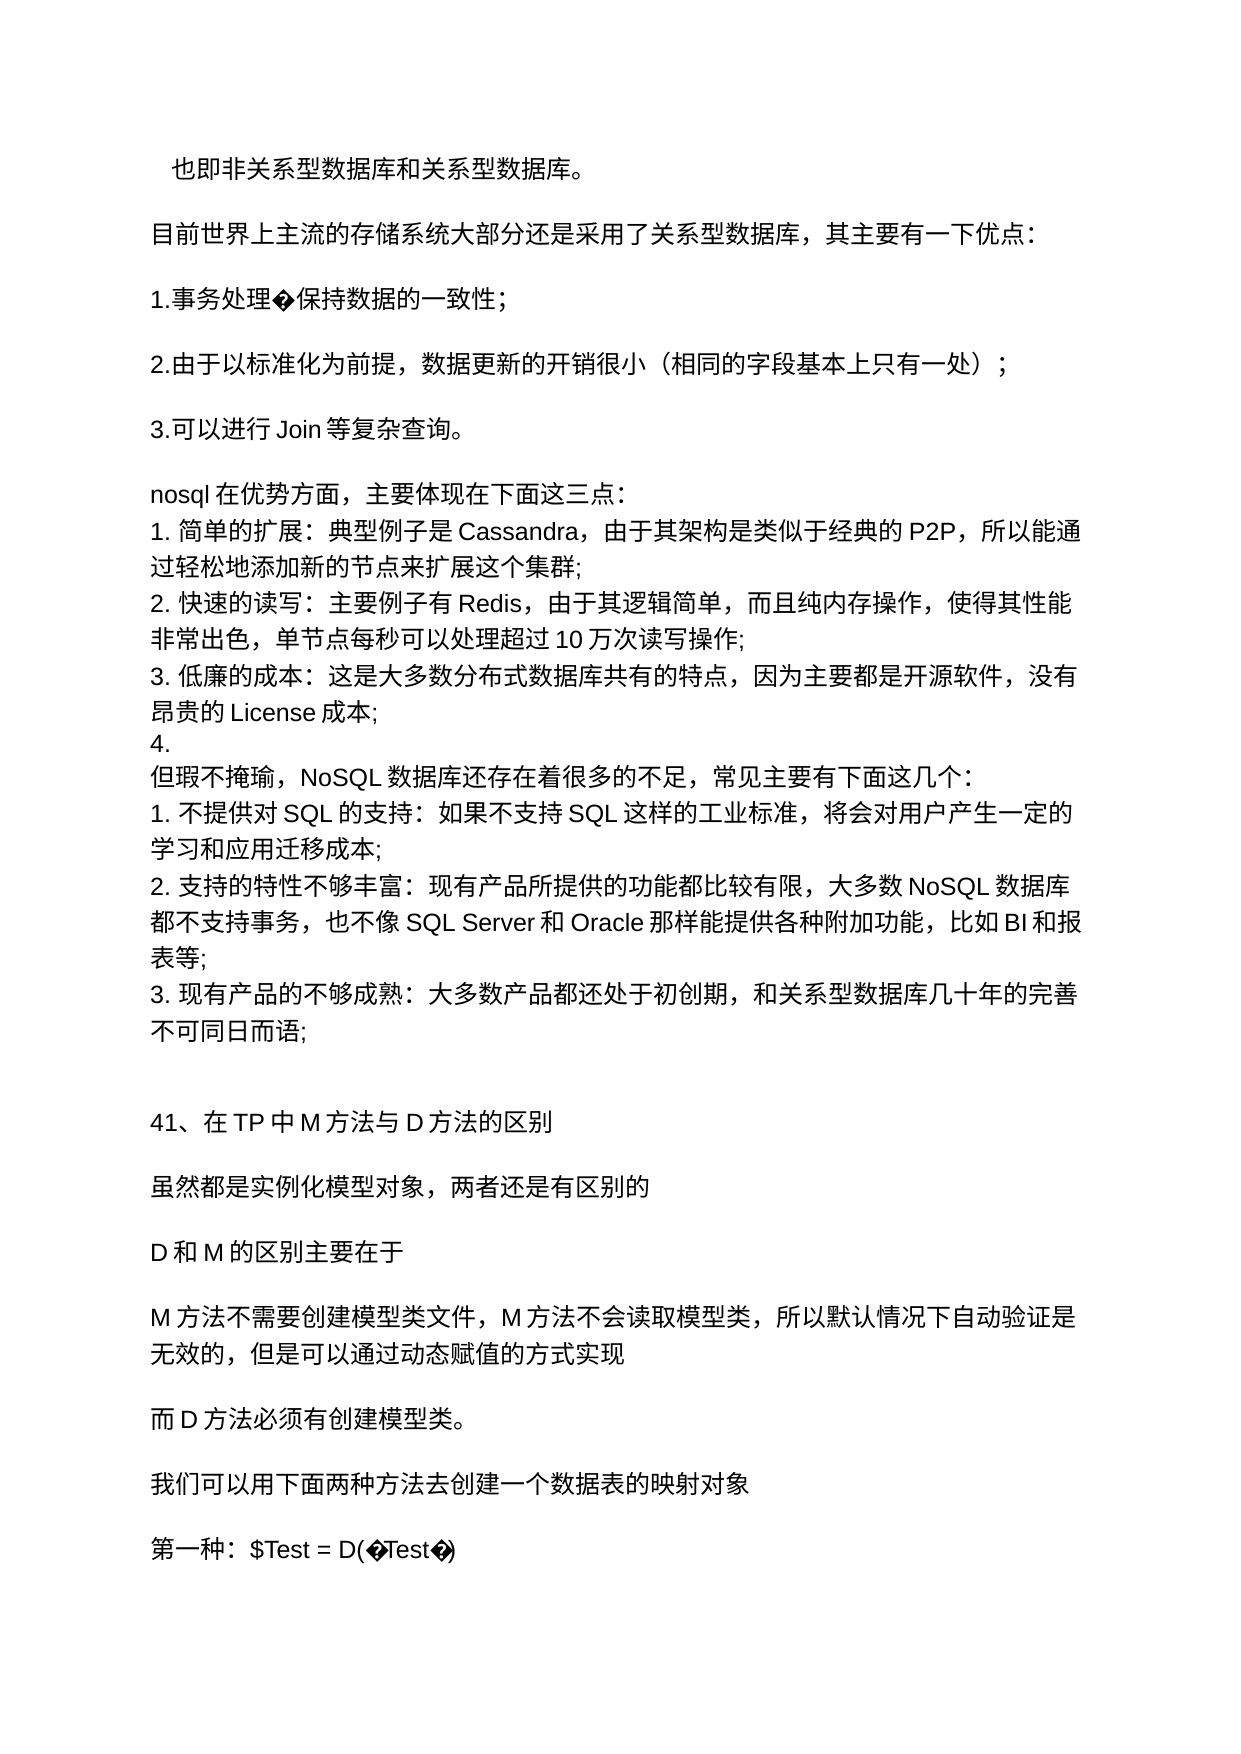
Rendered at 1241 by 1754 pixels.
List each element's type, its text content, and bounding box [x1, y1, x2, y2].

text 第一种：$Test = D(�Test�) [150, 1529, 1090, 1565]
text 2. 支持的特性不够丰富：现有产品所提供的功能都比较有限，大多数NoSQL数据库都不支持事务，也不像 SQL Server和Oracle那样能提供各种附加功能，比如BI和报表等; [150, 866, 1090, 975]
text 1. 不提供对SQL的支持：如果不支持SQL这样的工业标准，将会对用户产生一定的学习和应用迁移成本; [150, 794, 1090, 866]
text 3. 现有产品的不够成熟：大多数产品都还处于初创期，和关系型数据库几十年的完善不可同日而语; [150, 975, 1090, 1047]
text D和M的区别主要在于 [150, 1233, 1090, 1269]
text 41、在TP中M方法与D方法的区别 [150, 1103, 1090, 1139]
text 4. [150, 729, 1090, 757]
text 3. 低廉的成本：这是大多数分布式数据库共有的特点，因为主要都是开源软件，没有昂贵的License成本; [150, 656, 1090, 729]
text M方法不需要创建模型类文件，M方法不会读取模型类，所以默认情况下自动验证是无效的，但是可以通过动态赋值的方式实现 [150, 1298, 1090, 1370]
text 目前世界上主流的存储系统大部分还是采用了关系型数据库，其主要有一下优点： [150, 215, 1090, 251]
text 2.由于以标准化为前提，数据更新的开销很小（相同的字段基本上只有一处）； [150, 345, 1090, 381]
text 而D方法必须有创建模型类。 [150, 1399, 1090, 1435]
text 我们可以用下面两种方法去创建一个数据表的映射对象 [150, 1464, 1090, 1500]
text 虽然都是实例化模型对象，两者还是有区别的 [150, 1168, 1090, 1204]
text 但瑕不掩瑜，NoSQL数据库还存在着很多的不足，常见主要有下面这几个： [150, 757, 1090, 794]
text 3.可以进行Join等复杂查询。 [150, 410, 1090, 446]
text 1. 简单的扩展：典型例子是Cassandra，由于其架构是类似于经典的P2P，所以能通过轻松地添加新的节点来扩展这个集群; [150, 511, 1090, 584]
text 2. 快速的读写：主要例子有Redis，由于其逻辑简单，而且纯内存操作，使得其性能非常出色，单节点每秒可以处理超过10万次读写操作; [150, 584, 1090, 656]
text 也即非关系型数据库和关系型数据库。 [150, 150, 1090, 186]
text 1.事务处理�保持数据的一致性； [150, 280, 1090, 316]
text nosql在优势方面，主要体现在下面这三点： [150, 475, 1090, 511]
